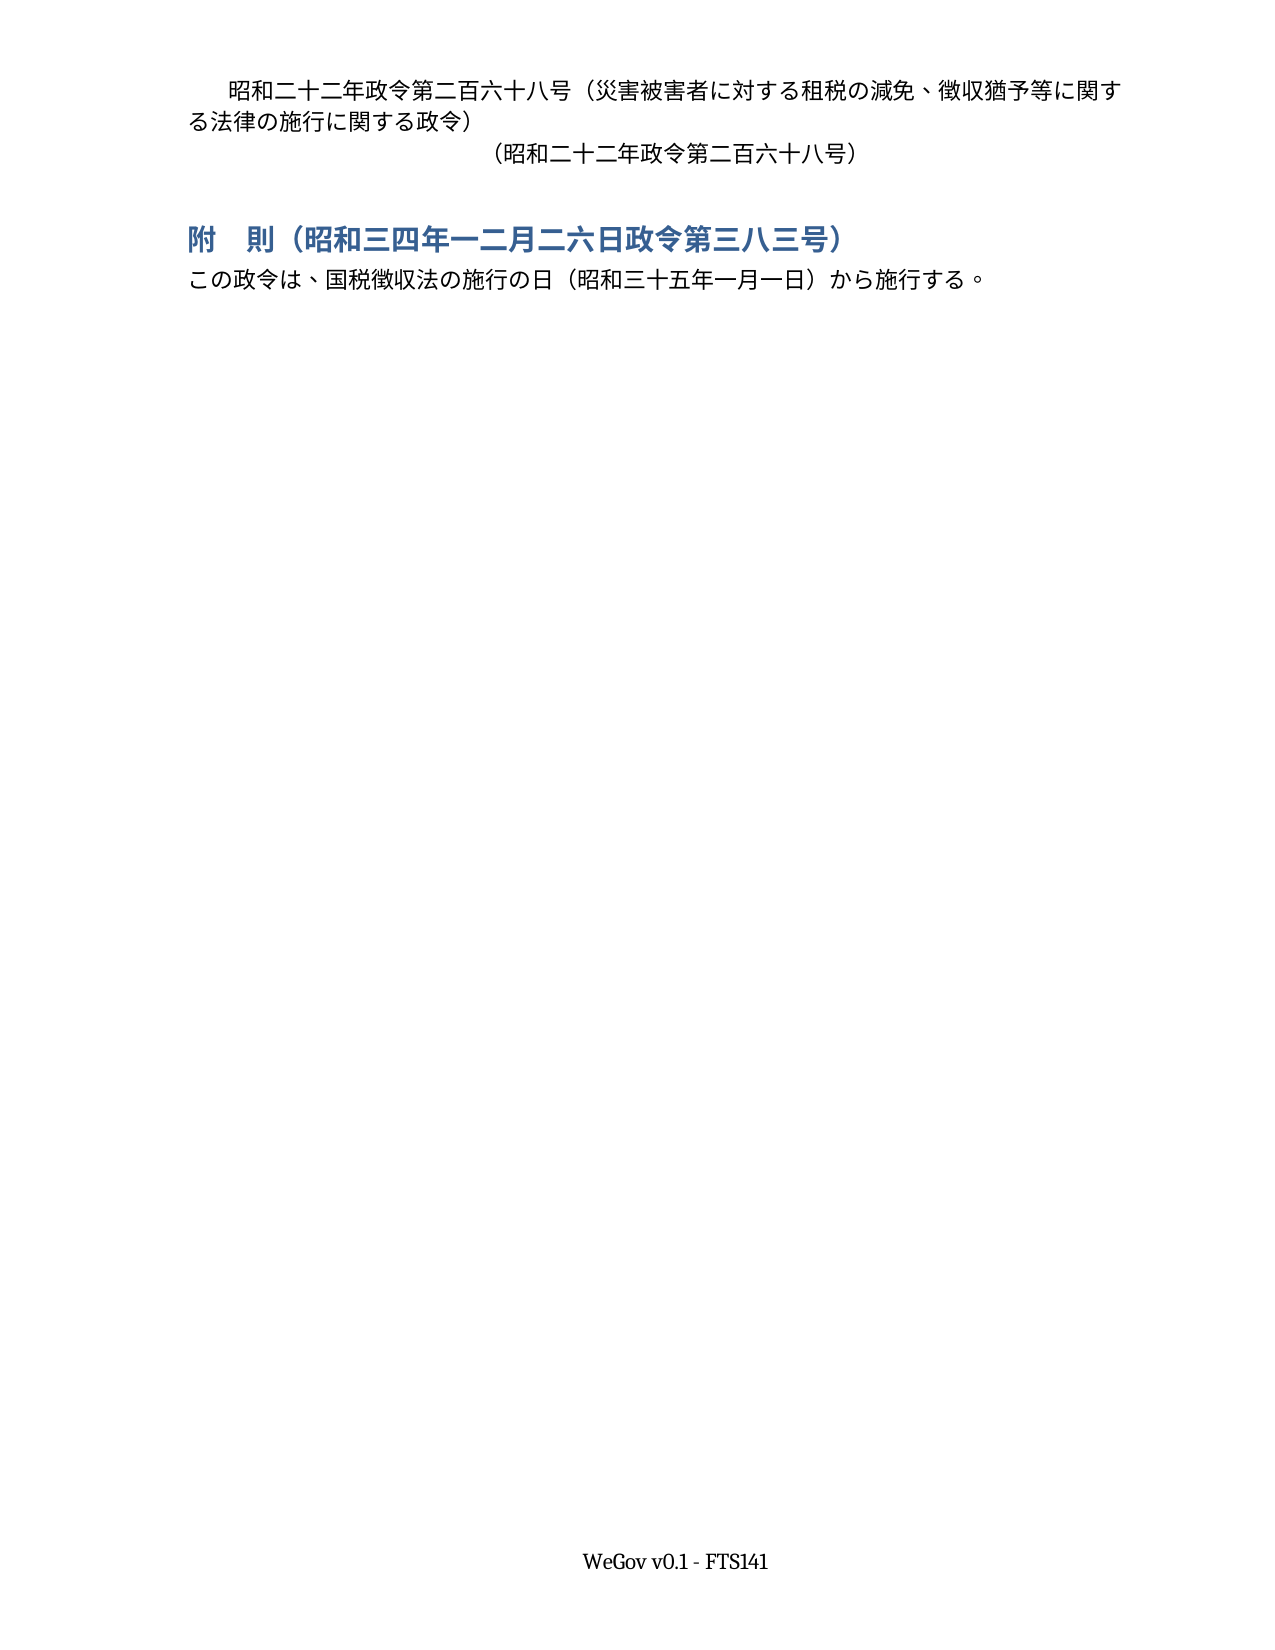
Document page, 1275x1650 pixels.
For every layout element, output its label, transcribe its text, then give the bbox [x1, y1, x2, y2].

subtitle 附 則（昭和三四年一二月二六日政令第三八三号） [187, 219, 1087, 258]
text この政令は、国税徴収法の施行の日（昭和三十五年一月一日）から施行する。 [187, 264, 1087, 296]
